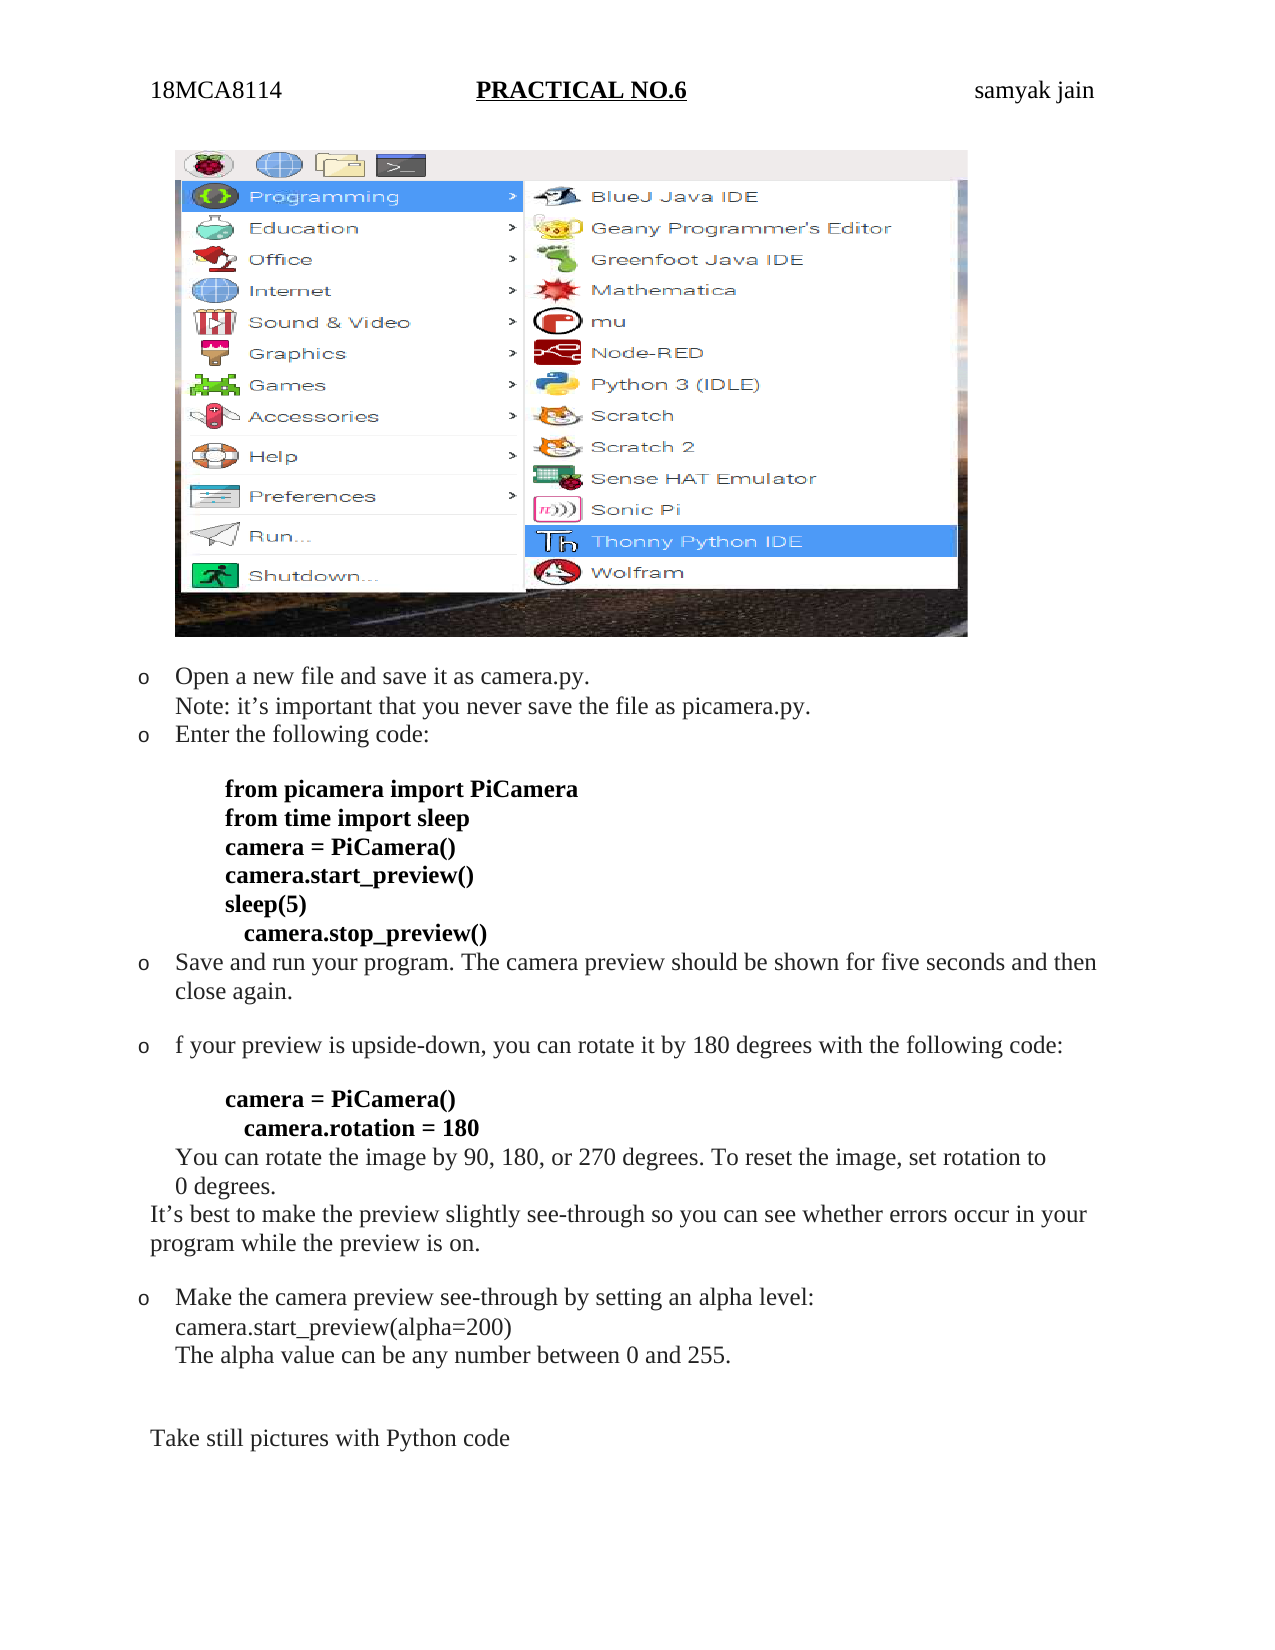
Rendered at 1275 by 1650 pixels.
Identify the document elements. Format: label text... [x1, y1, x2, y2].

text The alpha value can be any number between 0 and 255. [175, 1340, 1125, 1369]
list Make the camera preview see-through by setting an alpha level: [137, 1282, 1125, 1312]
text It’s best to make the preview slightly see-through so you can see whether errors occur in your program while the preview is on. [150, 1199, 1125, 1257]
text camera = PiCamera() [150, 1084, 1125, 1113]
text sleep(5) [150, 889, 1125, 918]
list f your preview is upside-down, you can rotate it by 180 degrees with the following code: [137, 1030, 1125, 1059]
list Enter the following code: [137, 719, 1125, 749]
text camera.stop_preview() [150, 918, 1125, 947]
text from picamera import PiCamera [150, 774, 1125, 803]
text You can rotate the image by 90, 180, or 270 degrees. To reset the image, set rotation to 0 degrees. [175, 1142, 1125, 1199]
text Note: it’s important that you never save the file as picamera.py. [175, 691, 1125, 719]
list Open a new file and save it as camera.py. [137, 661, 1125, 691]
text camera.rotation = 180 [150, 1113, 1125, 1142]
list Save and run your program. The camera preview should be shown for five seconds and then close again. [137, 947, 1125, 1005]
picture [175, 150, 968, 637]
text Take still pictures with Python code [150, 1423, 1125, 1452]
text camera.start_preview() [150, 860, 1125, 889]
text camera = PiCamera() [150, 832, 1125, 860]
text from time import sleep [150, 803, 1125, 832]
text camera.start_preview(alpha=200) [175, 1312, 1125, 1340]
